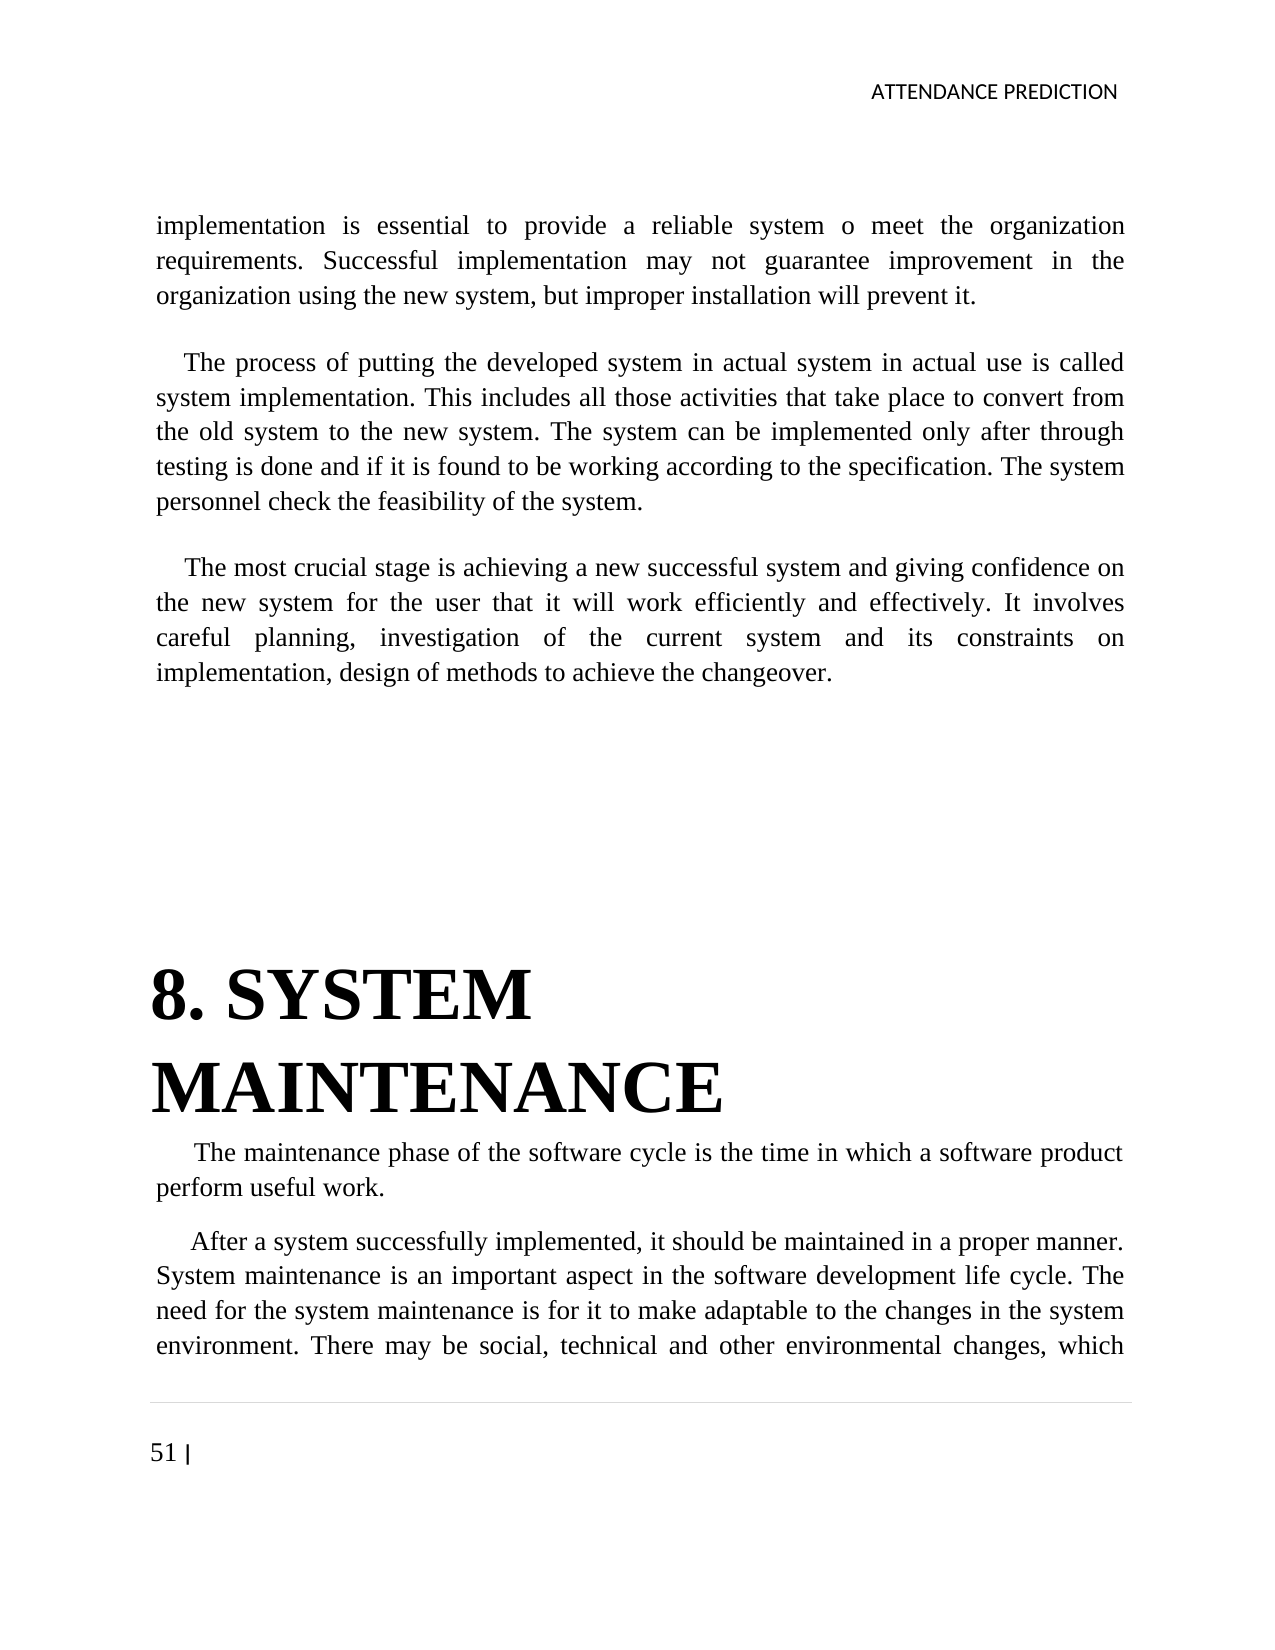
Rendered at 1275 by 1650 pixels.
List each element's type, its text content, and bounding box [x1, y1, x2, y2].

text The maintenance phase of the software cycle is the time in which a software product perform useful work. [155, 1136, 1126, 1202]
text The most crucial stage is achieving a new successful system and giving confidence on the new system for the user that it will work efficiently and effectively. It involves careful planning, investigation of the current system and its constraints on implementation, design of methods to achieve the changeover. [155, 551, 1126, 687]
subtitle 8. SYSTEM MAINTENANCE [150, 949, 994, 1129]
text The process of putting the developed system in actual system in actual use is called system implementation. This includes all those activities that take place to convert from the old system to the new system. The system can be implemented only after through testing is done and if it is found to be working according to the specification. The system personnel check the feasibility of the system. [155, 346, 1126, 516]
